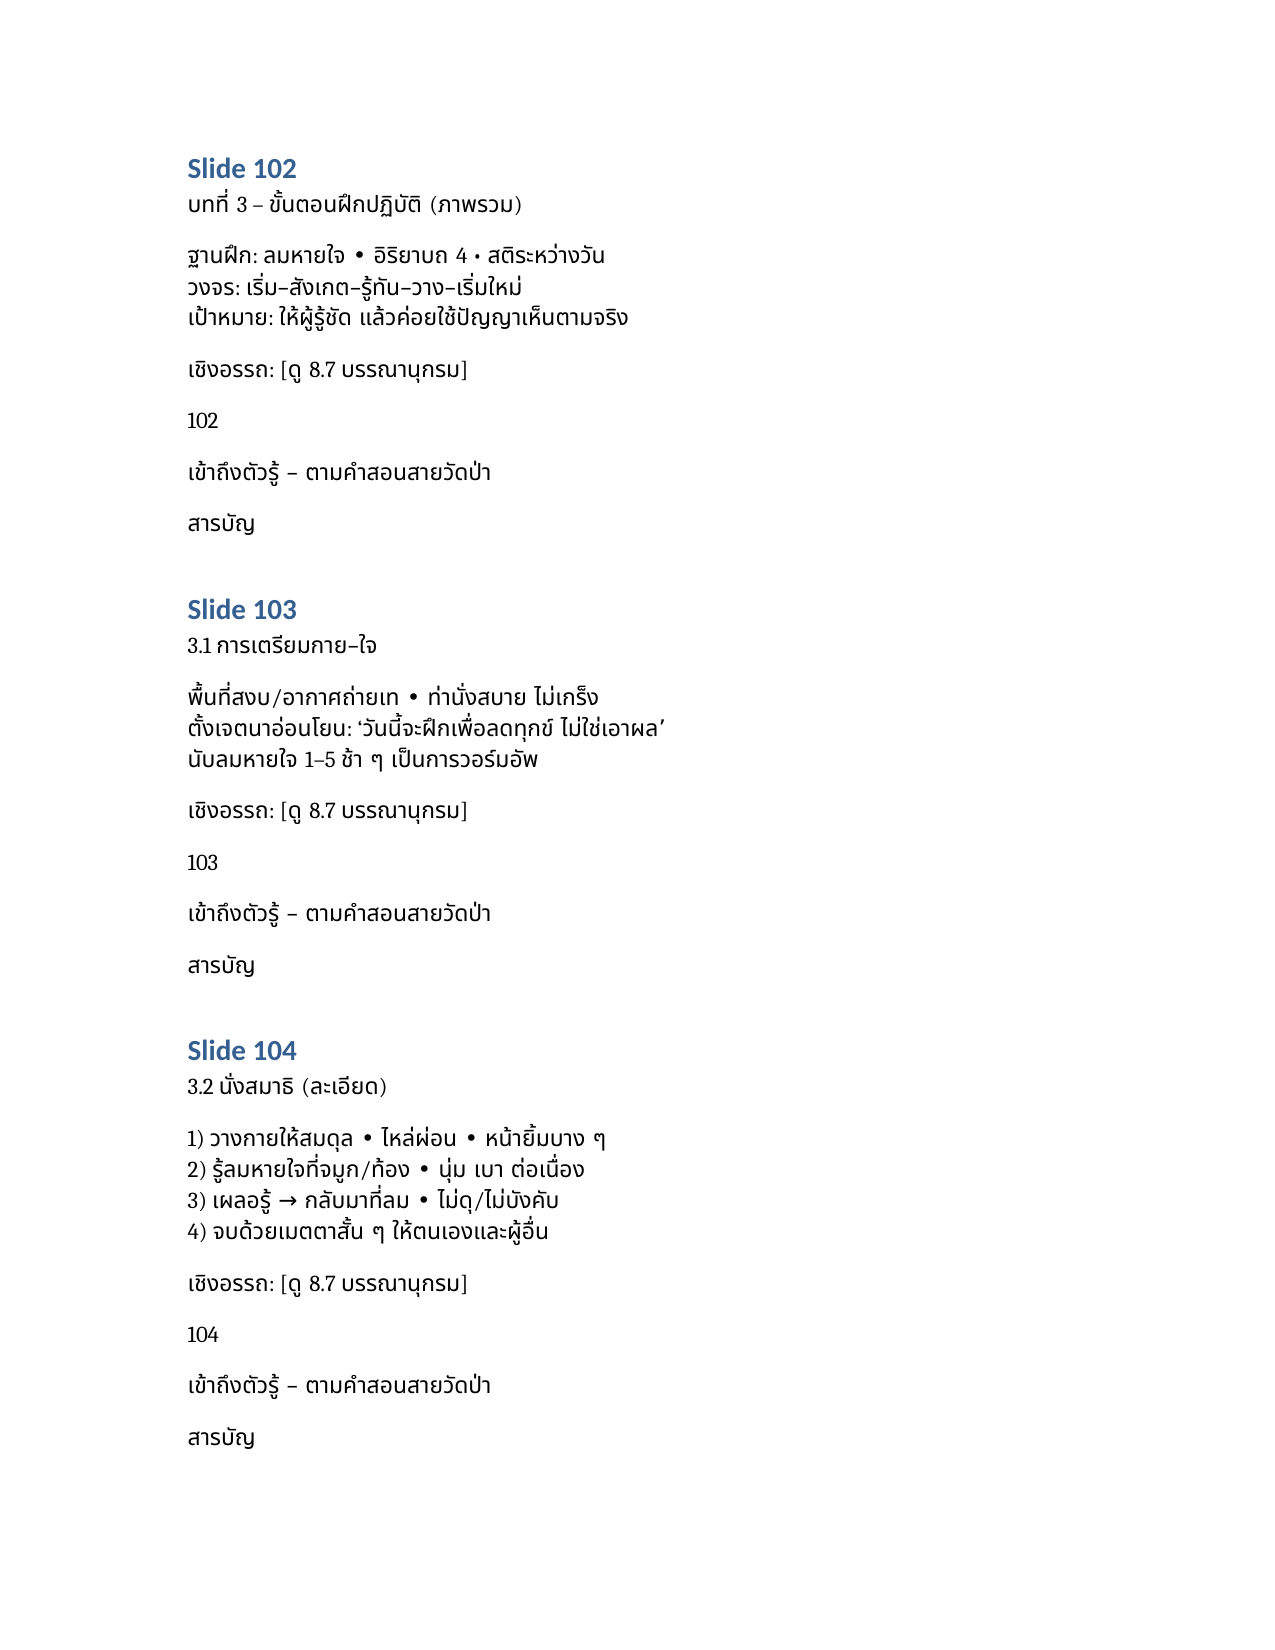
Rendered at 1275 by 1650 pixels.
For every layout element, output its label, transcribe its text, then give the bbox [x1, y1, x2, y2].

text สารบัญ [187, 1424, 1087, 1451]
text 3.1 การเตรียมกาย–ใจ [187, 632, 1087, 659]
text เข้าถึงตัวรู้ – ตามคำสอนสายวัดป่า [187, 459, 1087, 486]
text เชิงอรรถ: [ดู 8.7 บรรณานุกรม] [187, 798, 1087, 824]
text ฐานฝึก: ลมหายใจ • อิริยาบถ 4 • สติระหว่างวัน วงจร: เริ่ม–สังเกต–รู้ทัน–วาง–เริ่มใหม่ เป้าหมาย: ให้ผู้รู้ชัด แล้วค่อยใช้ปัญญาเห็นตามจริง [187, 243, 1087, 332]
text บทที่ 3 – ขั้นตอนฝึกปฏิบัติ (ภาพรวม) [187, 191, 1087, 218]
text 1) วางกายให้สมดุล • ไหล่ผ่อน • หน้ายิ้มบาง ๆ 2) รู้ลมหายใจที่จมูก/ท้อง • นุ่ม เบา ต่อเนื่อง 3) เผลอรู้ → กลับมาที่ลม • ไม่ดุ/ไม่บังคับ 4) จบด้วยเมตตาสั้น ๆ ให้ตนเองและผู้อื่น [187, 1125, 1087, 1245]
text 103 [187, 849, 1087, 876]
text เข้าถึงตัวรู้ – ตามคำสอนสายวัดป่า [187, 1373, 1087, 1399]
text เชิงอรรถ: [ดู 8.7 บรรณานุกรม] [187, 1270, 1087, 1297]
text สารบัญ [187, 511, 1087, 537]
subtitle Slide 104 [187, 1032, 1087, 1068]
subtitle Slide 102 [187, 150, 1087, 186]
text พื้นที่สงบ/อากาศถ่ายเท • ท่านั่งสบาย ไม่เกร็ง ตั้งเจตนาอ่อนโยน: ‘วันนี้จะฝึกเพื่อลดทุกข์ ไม่ใช่เอาผล’ นับลมหายใจ 1–5 ช้า ๆ เป็นการวอร์มอัพ [187, 684, 1087, 773]
text สารบัญ [187, 952, 1087, 978]
text 104 [187, 1322, 1087, 1348]
text 3.2 นั่งสมาธิ (ละเอียด) [187, 1073, 1087, 1100]
text เข้าถึงตัวรู้ – ตามคำสอนสายวัดป่า [187, 900, 1087, 927]
text เชิงอรรถ: [ดู 8.7 บรรณานุกรม] [187, 356, 1087, 383]
text 102 [187, 408, 1087, 434]
subtitle Slide 103 [187, 591, 1087, 627]
